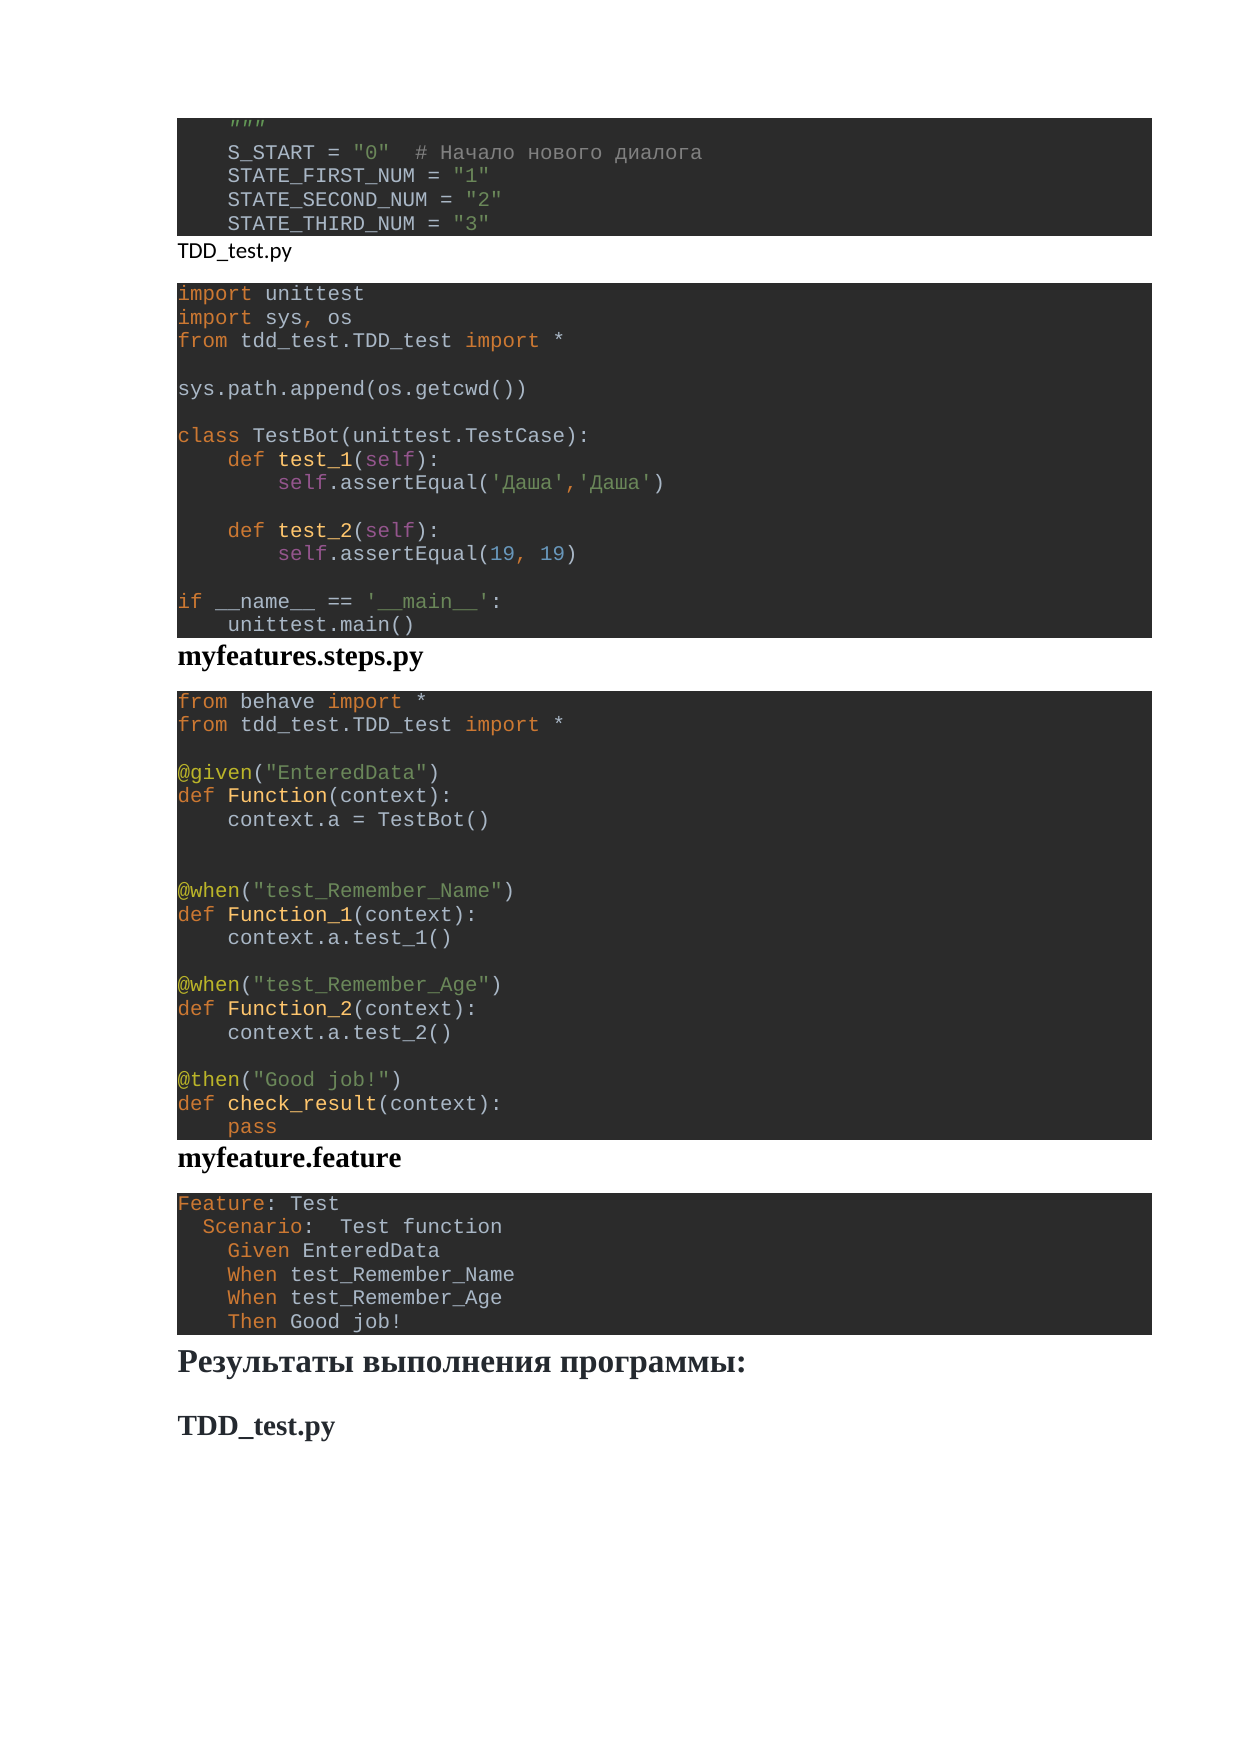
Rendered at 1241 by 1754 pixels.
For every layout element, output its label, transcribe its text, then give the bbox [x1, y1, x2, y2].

text Feature: Test Scenario: Test function Given EnteredData When test_Remember_Name When test_Remember_Age Then Good job! [177, 1193, 1152, 1335]
text Результаты выполнения программы: [177, 1341, 1152, 1379]
text import unittest import sys, os from tdd_test.TDD_test import * sys.path.append(os.getcwd()) class TestBot(unittest.TestCase): def test_1(self): self.assertEqual('Даша','Даша') def test_2(self): self.assertEqual(19, 19) if __name__ == '__main__': unittest.main() [177, 283, 1152, 638]
text myfeature.feature [177, 1140, 1152, 1173]
text TDD_test.py [177, 1408, 1152, 1442]
text from behave import * from tdd_test.TDD_test import * @given("EnteredData") def Function(context): context.a = TestBot() @when("test_Remember_Name") def Function_1(context): context.a.test_1() @when("test_Remember_Age") def Function_2(context): context.a.test_2() @then("Good job!") def check_result(context): pass [177, 691, 1152, 1140]
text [177, 118, 1152, 236]
text myfeatures.steps.py [177, 638, 1152, 671]
text TDD_test.py [177, 236, 1152, 264]
